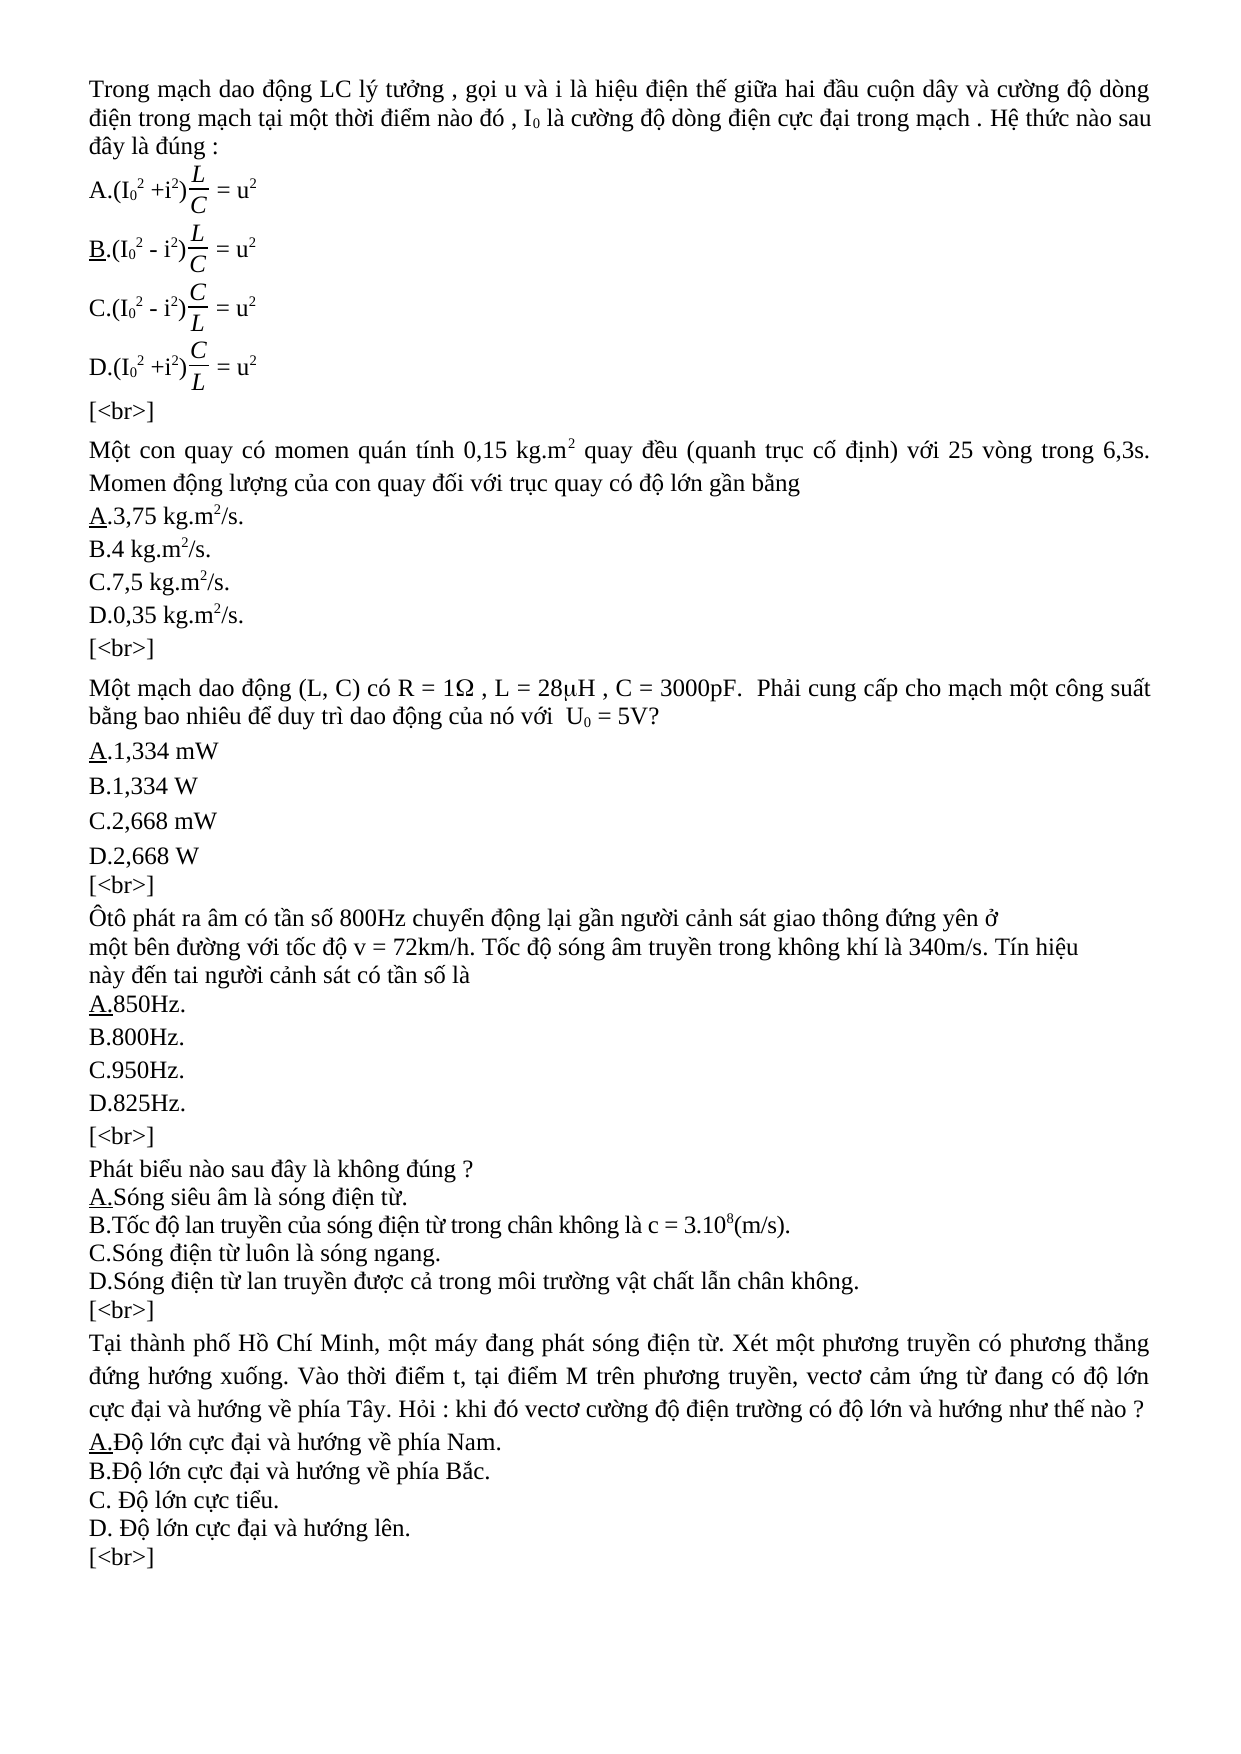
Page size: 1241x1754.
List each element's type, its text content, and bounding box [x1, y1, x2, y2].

text C.950Hz. [89, 1055, 1152, 1084]
text [<br>] [89, 1295, 1152, 1324]
text B.4 kg.m2/s. [89, 534, 1152, 563]
text Phát biểu nào sau đây là không đúng ? [89, 1154, 1152, 1183]
text [<br>] [89, 1542, 1152, 1571]
text này đến tai người cảnh sát có tần số là [89, 961, 1152, 989]
text B.Tốc độ lan truyền của sóng điện từ trong chân không là c = 3.108(m/s). [89, 1211, 1152, 1239]
text A.(I02 +i2) = u2 [89, 160, 1152, 219]
text D. Độ lớn cực đại và hướng lên. [89, 1513, 1152, 1542]
text B.1,334 W [89, 771, 1152, 800]
text A.Độ lớn cực đại và hướng về phía Nam. [89, 1427, 1152, 1456]
text B.(I02 - i2) = u2 [89, 219, 1152, 278]
text Một con quay có momen quán tính 0,15 kg.m2 quay đều (quanh trục cố định) với 25 vòng trong 6,3s. Momen động lượng của con quay đối với trục quay có độ lớn gần bằng [89, 435, 1152, 497]
text Ôtô phát ra âm có tần số 800Hz chuyển động lại gần người cảnh sát giao thông đứng yên ở [89, 903, 1152, 932]
text D.2,668 W [89, 841, 1152, 870]
text D.0,35 kg.m2/s. [89, 600, 1152, 629]
text C.(I02 - i2) = u2 [89, 278, 1152, 337]
text D.(I02 +i2) = u2 [89, 337, 1152, 396]
text một bên đường với tốc độ v = 72km/h. Tốc độ sóng âm truyền trong không khí là 340m/s. Tín hiệu [89, 932, 1152, 961]
text D.825Hz. [89, 1088, 1152, 1117]
text C.7,5 kg.m2/s. [89, 567, 1152, 596]
text [<br>] [89, 633, 1152, 662]
text B.Độ lớn cực đại và hướng về phía Bắc. [89, 1456, 1152, 1485]
text A.3,75 kg.m2/s. [89, 501, 1152, 530]
text Một mạch dao động (L, C) có R = 1 , L = 28H , C = 3000pF. Phải cung cấp cho mạch một công suất bằng bao nhiêu để duy trì dao động của nó với U0 = 5V? [89, 673, 1152, 730]
text C.Sóng điện từ luôn là sóng ngang. [89, 1239, 1152, 1267]
text [<br>] [89, 1121, 1152, 1150]
text A.850Hz. [89, 989, 1152, 1018]
text B.800Hz. [89, 1022, 1152, 1051]
text [<br>] [89, 870, 1152, 899]
text A.1,334 mW [89, 736, 1152, 765]
text C.2,668 mW [89, 806, 1152, 835]
text D.Sóng điện từ lan truyền được cả trong môi trường vật chất lẫn chân không. [89, 1267, 1152, 1295]
text C. Độ lớn cực tiểu. [89, 1485, 1152, 1513]
text Tại thành phố Hồ Chí Minh, một máy đang phát sóng điện từ. Xét một phương truyền có phương thẳng đứng hướng xuống. Vào thời điểm t, tại điểm M trên phương truyền, vectơ cảm ứng từ đang có độ lớn cực đại và hướng về phía Tây. Hỏi : khi đó vectơ cường độ điện trường có độ lớn và hướng như thế nào ? [89, 1328, 1152, 1423]
text Trong mạch dao động LC lý tưởng , gọi u và i là hiệu điện thế giữa hai đầu cuộn dây và cường độ dòng điện trong mạch tại một thời điểm nào đó , I0 là cường độ dòng điện cực đại trong mạch . Hệ thức nào sau đây là đúng : [89, 74, 1152, 160]
text A.Sóng siêu âm là sóng điện từ. [89, 1183, 1152, 1211]
text [<br>] [89, 396, 1152, 425]
